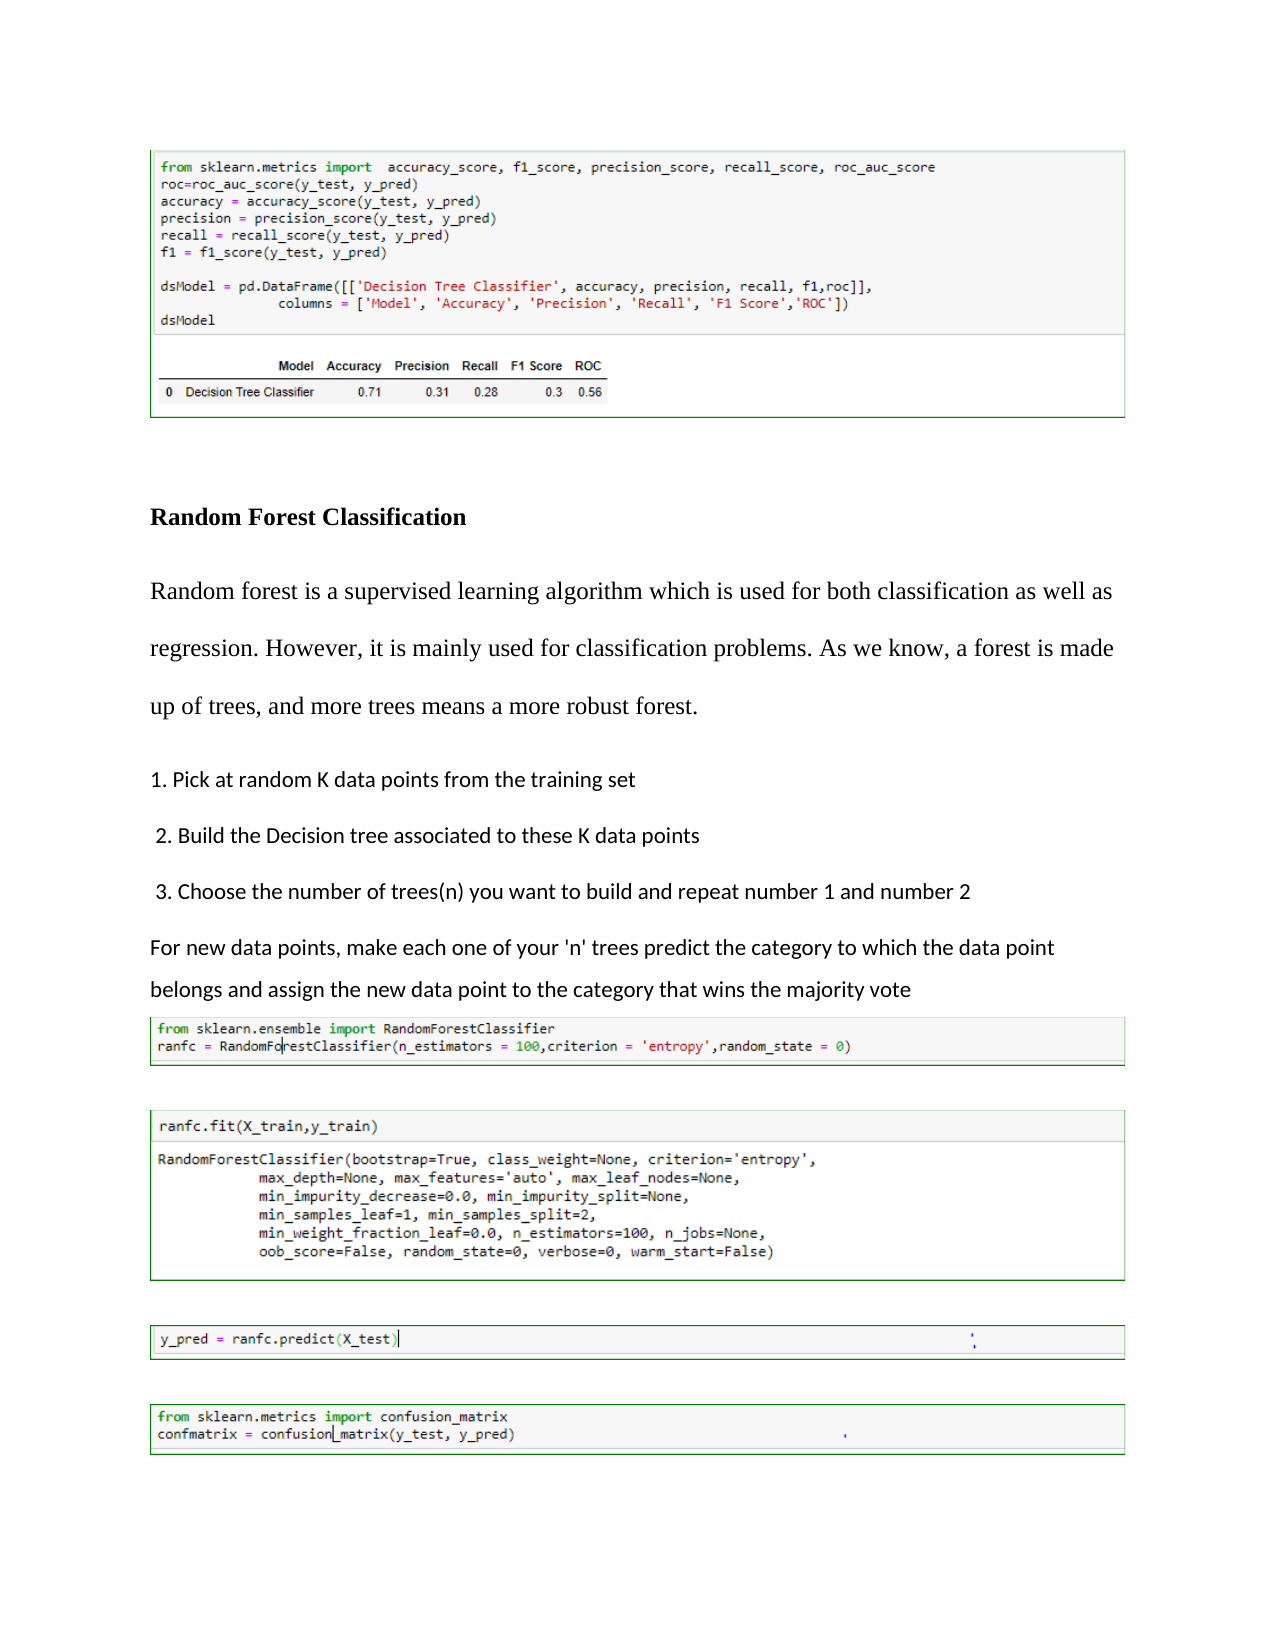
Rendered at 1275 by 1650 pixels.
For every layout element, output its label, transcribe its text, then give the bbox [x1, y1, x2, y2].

picture [150, 1110, 1125, 1281]
picture [150, 1017, 1125, 1066]
text Random Forest Classification [150, 502, 1125, 530]
picture [150, 1404, 1125, 1455]
picture [150, 150, 1125, 418]
text 1. Pick at random K data points from the training set [150, 765, 1125, 793]
picture [150, 1325, 1125, 1360]
text 3. Choose the number of trees(n) you want to build and repeat number 1 and number 2 [150, 877, 1125, 905]
text 2. Build the Decision tree associated to these K data points [150, 821, 1125, 849]
text For new data points, make each one of your 'n' trees predict the category to which the data point belongs and assign the new data point to the category that wins the majority vote [150, 933, 1125, 1003]
text Random forest is a supervised learning algorithm which is used for both classification as well as regression. However, it is mainly used for classification problems. As we know, a forest is made up of trees, and more trees means a more robust forest. [150, 576, 1125, 719]
